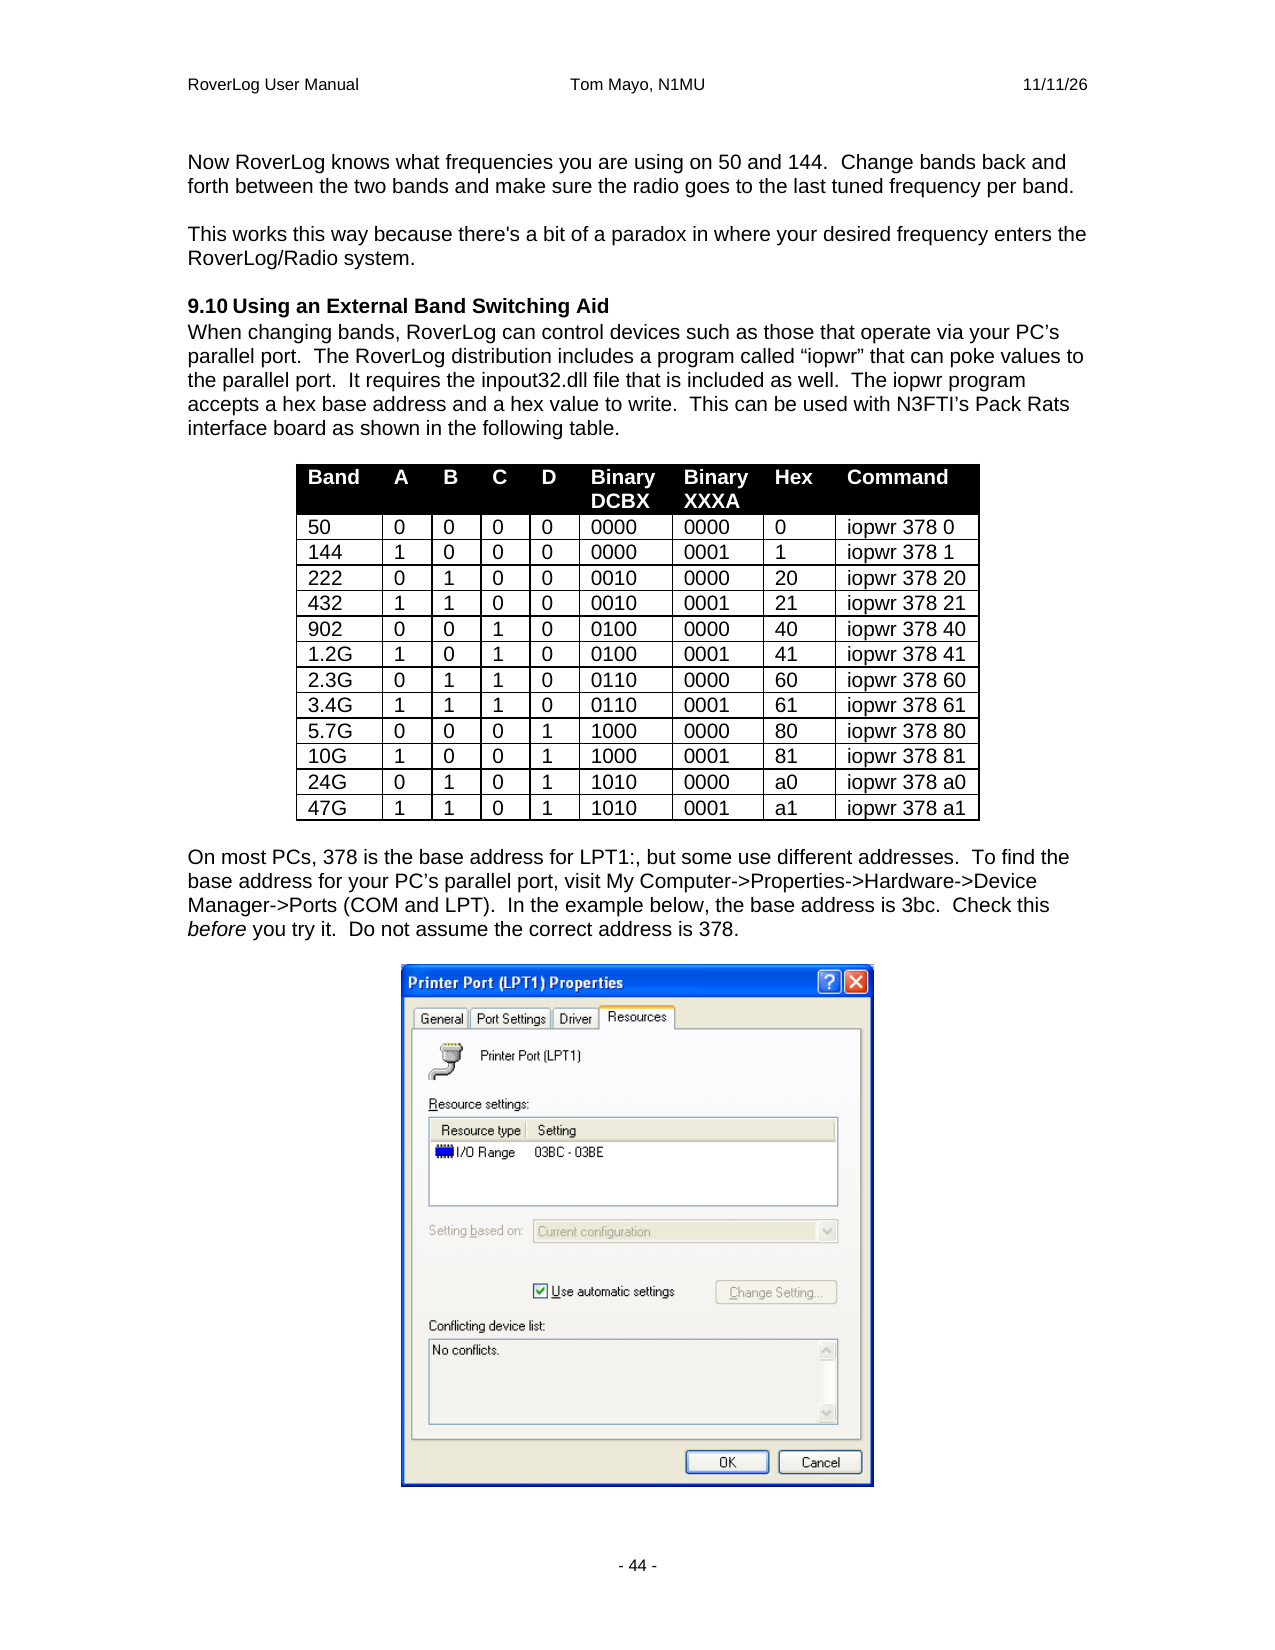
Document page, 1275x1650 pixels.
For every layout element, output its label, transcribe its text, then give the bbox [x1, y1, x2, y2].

table_cell 1 [482, 617, 529, 641]
table_cell 1 [531, 719, 579, 743]
table_cell 2.3G [297, 668, 382, 692]
table_cell 24G [297, 770, 382, 794]
table_cell 10G [297, 744, 382, 768]
table_cell 0100 [580, 642, 672, 666]
text This works this way because there's a bit of a paradox in where your desired frequency enters the RoverLog/Radio system. [187, 222, 1087, 270]
table_cell 0001 [673, 693, 763, 717]
table_cell 1000 [580, 744, 672, 768]
table_cell 3.4G [297, 693, 382, 717]
table_cell 1 [433, 795, 480, 819]
table_cell 1.2G [297, 642, 382, 666]
table_cell iopwr 378 81 [836, 744, 978, 768]
table_header D [531, 465, 579, 513]
table_cell 0001 [673, 744, 763, 768]
table_cell 1010 [580, 795, 672, 819]
table_cell 1 [482, 693, 529, 717]
table_cell 61 [764, 693, 835, 717]
table_cell 0 [531, 693, 579, 717]
table_cell 0000 [580, 515, 672, 538]
table_cell 0 [764, 515, 835, 538]
table_header B [433, 465, 480, 513]
table_cell 60 [764, 668, 835, 692]
table_cell 1 [531, 795, 579, 819]
table_cell 1 [383, 540, 431, 564]
table_cell 0010 [580, 566, 672, 589]
table_cell 0 [482, 719, 529, 743]
table_cell 1 [383, 795, 431, 819]
table_cell 0 [433, 617, 480, 641]
table_cell 0 [383, 719, 431, 743]
table_cell 0 [482, 566, 529, 589]
table_cell 0000 [673, 515, 763, 538]
table_cell 0 [383, 617, 431, 641]
table_cell 0 [531, 591, 579, 615]
table_cell 0000 [580, 540, 672, 564]
table_cell 902 [297, 617, 382, 641]
table_cell 0 [482, 795, 529, 819]
table_cell 1 [383, 693, 431, 717]
table_cell iopwr 378 a1 [836, 795, 978, 819]
table_header A [383, 465, 431, 513]
table_cell 0 [531, 642, 579, 666]
table_cell 1 [383, 744, 431, 768]
table_cell 1 [433, 591, 480, 615]
table_cell iopwr 378 40 [836, 617, 978, 641]
table_cell iopwr 378 0 [836, 515, 978, 538]
table_cell 0010 [580, 591, 672, 615]
table_cell 0 [531, 540, 579, 564]
table_cell 1 [433, 668, 480, 692]
table_cell 40 [764, 617, 835, 641]
table_cell 1000 [580, 719, 672, 743]
table_cell iopwr 378 80 [836, 719, 978, 743]
table_cell 0000 [673, 668, 763, 692]
table_cell iopwr 378 a0 [836, 770, 978, 794]
table_cell 47G [297, 795, 382, 819]
table_cell 81 [764, 744, 835, 768]
table_cell 0110 [580, 693, 672, 717]
table_cell 80 [764, 719, 835, 743]
table_cell 20 [764, 566, 835, 589]
table_cell 0 [383, 566, 431, 589]
table_cell 0 [482, 770, 529, 794]
table_cell iopwr 378 60 [836, 668, 978, 692]
table_header Binary DCBX [580, 465, 672, 513]
table_cell 0 [482, 744, 529, 768]
table_cell 21 [764, 591, 835, 615]
table_cell 0000 [673, 617, 763, 641]
table_cell 0000 [673, 566, 763, 589]
text Now RoverLog knows what frequencies you are using on 50 and 144. Change bands back and forth between the two bands and make sure the radio goes to the last tuned frequency per band. [187, 150, 1087, 198]
picture [401, 964, 874, 1487]
table_cell 0110 [580, 668, 672, 692]
table_cell iopwr 378 61 [836, 693, 978, 717]
table_cell 1 [764, 540, 835, 564]
table_cell 0 [531, 617, 579, 641]
table_cell 0000 [673, 719, 763, 743]
table_cell iopwr 378 1 [836, 540, 978, 564]
table_cell 0000 [673, 770, 763, 794]
table_cell 0 [531, 668, 579, 692]
table_cell 0 [433, 744, 480, 768]
table_cell 0 [482, 540, 529, 564]
table_cell iopwr 378 21 [836, 591, 978, 615]
table_cell 0 [383, 770, 431, 794]
table_cell 41 [764, 642, 835, 666]
table_cell 0 [433, 642, 480, 666]
subtitle Using an External Band Switching Aid [187, 294, 1087, 318]
table_cell 0 [482, 591, 529, 615]
table_cell 1 [433, 693, 480, 717]
table_cell 1 [531, 770, 579, 794]
table_header C [482, 465, 529, 513]
table_cell 1 [383, 642, 431, 666]
table_cell 0 [531, 566, 579, 589]
table_cell 432 [297, 591, 382, 615]
table_cell 0 [433, 540, 480, 564]
table_cell 1 [531, 744, 579, 768]
table_cell 144 [297, 540, 382, 564]
table_cell iopwr 378 41 [836, 642, 978, 666]
table_cell 5.7G [297, 719, 382, 743]
table_cell 0001 [673, 591, 763, 615]
table_cell 0001 [673, 540, 763, 564]
text On most PCs, 378 is the base address for LPT1:, but some use different addresses. To find the base address for your PC’s parallel port, visit My Computer->Properties->Hardware->Device Manager->Ports (COM and LPT). In the example below, the base address is 3bc. Check this before you try it. Do not assume the correct address is 378. [187, 845, 1087, 941]
table_cell 1 [433, 566, 480, 589]
table_header Hex [764, 465, 835, 513]
table_cell 0 [383, 668, 431, 692]
table_cell a0 [764, 770, 835, 794]
table_cell 0 [531, 515, 579, 538]
table_cell 1010 [580, 770, 672, 794]
table_cell 1 [482, 642, 529, 666]
table_header Band [297, 465, 382, 513]
table_header Command [836, 465, 978, 513]
table_cell a1 [764, 795, 835, 819]
table_cell 0 [433, 719, 480, 743]
table_header Binary XXXA [673, 465, 763, 513]
table_cell 50 [297, 515, 382, 538]
table_cell iopwr 378 20 [836, 566, 978, 589]
table_cell 1 [383, 591, 431, 615]
table_cell 0 [482, 515, 529, 538]
table_cell 0 [383, 515, 431, 538]
table_cell 222 [297, 566, 382, 589]
table_cell 1 [433, 770, 480, 794]
table_cell 0100 [580, 617, 672, 641]
table_cell 0001 [673, 795, 763, 819]
text When changing bands, RoverLog can control devices such as those that operate via your PC’s parallel port. The RoverLog distribution includes a program called “iopwr” that can poke values to the parallel port. It requires the inpout32.dll file that is included as well. The iopwr program accepts a hex base address and a hex value to write. This can be used with N3FTI’s Pack Rats interface board as shown in the following table. [187, 320, 1087, 439]
table_cell 0001 [673, 642, 763, 666]
table_cell 1 [482, 668, 529, 692]
table_cell 0 [433, 515, 480, 538]
